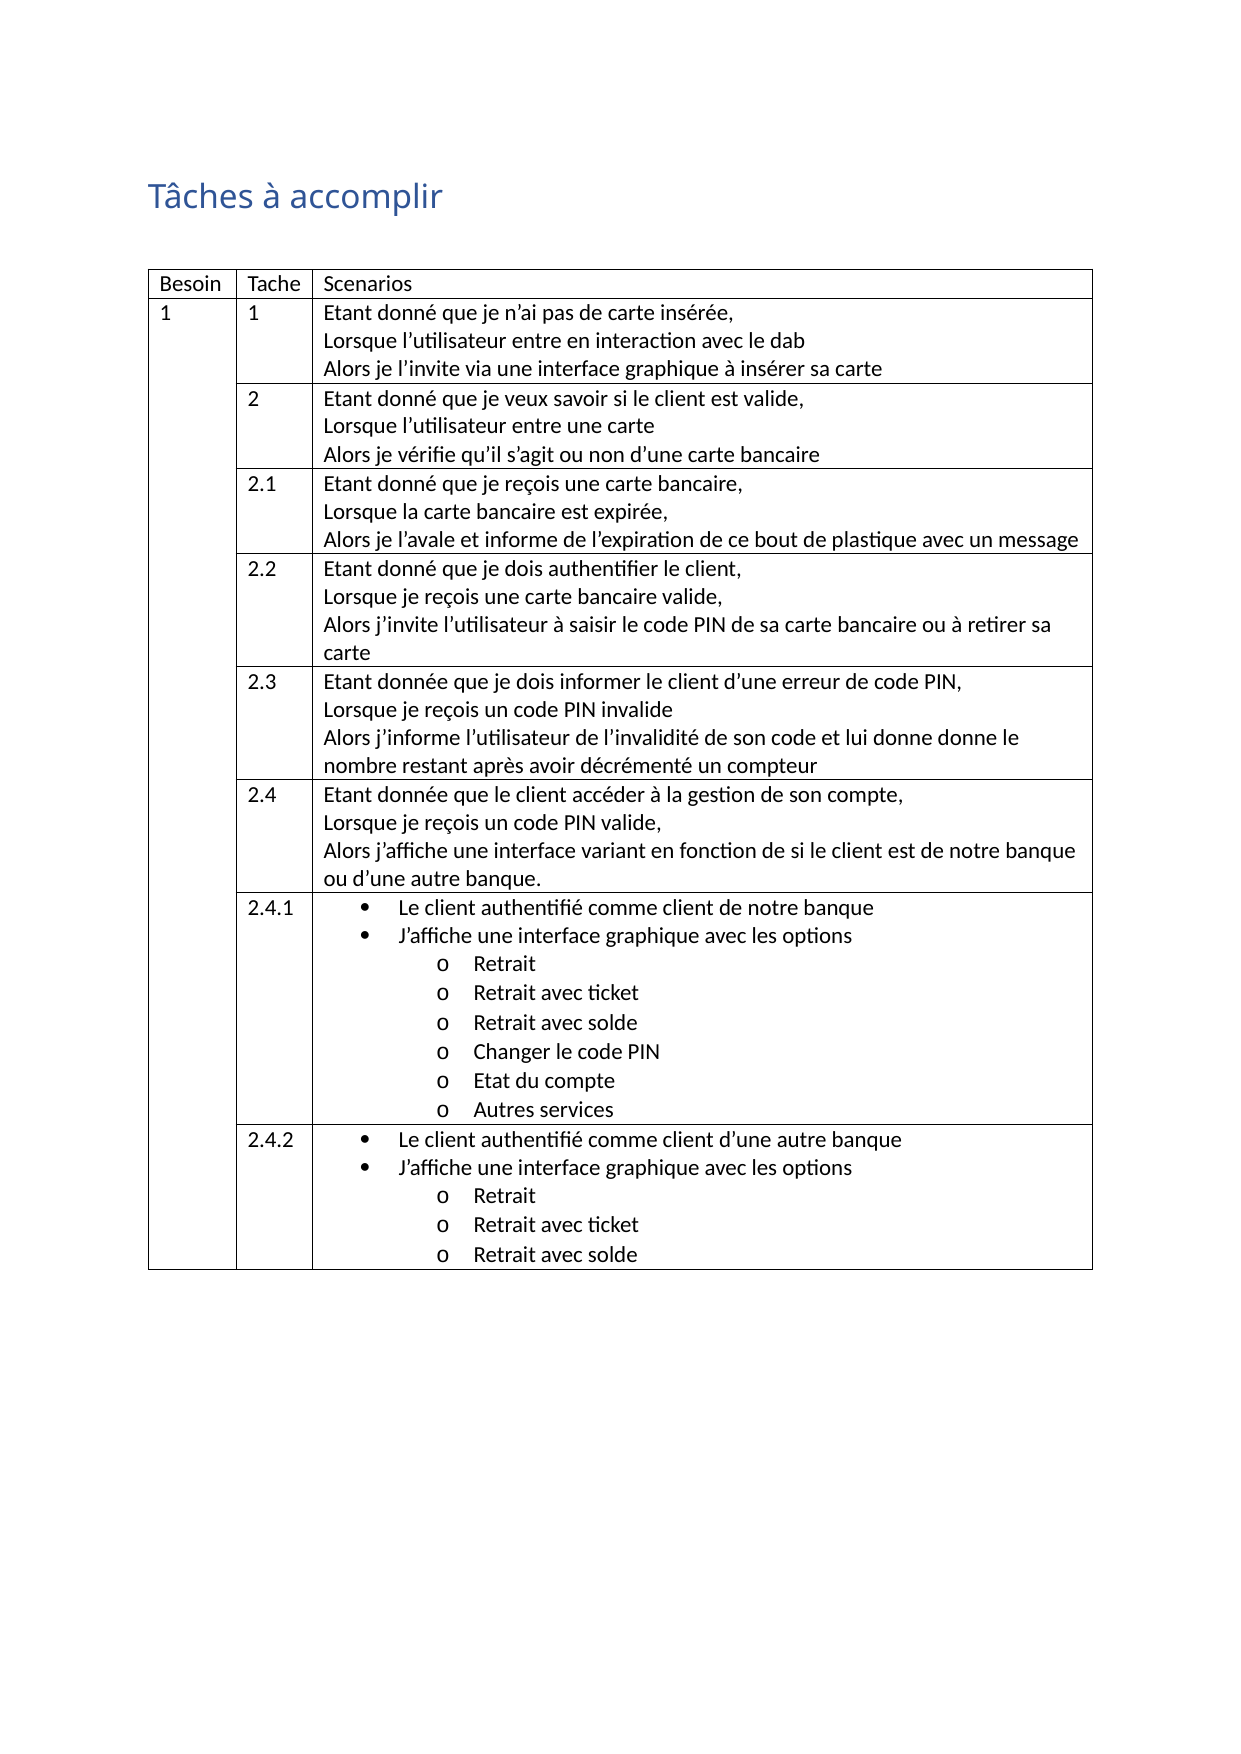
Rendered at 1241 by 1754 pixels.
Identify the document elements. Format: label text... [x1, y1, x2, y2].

table_cell Le client authentifié comme client de notre banque J’affiche une interface graphique avec les options Retrait Retrait avec ticket Retrait avec solde Changer le code PIN Etat du compte Autres services [313, 893, 1092, 1124]
table_cell Etant donnée que je dois informer le client d’une erreur de code PIN, Lorsque je reçois un code PIN invalide Alors j’informe l’utilisateur de l’invalidité de son code et lui donne donne le nombre restant après avoir décrémenté un compteur [313, 667, 1092, 779]
table_cell 2.4 [237, 780, 312, 892]
table_cell 2.3 [237, 667, 312, 779]
table_cell 2.1 [237, 469, 312, 553]
table_cell 1 [237, 299, 312, 383]
table_header Besoin [149, 270, 236, 297]
table_cell 2.2 [237, 554, 312, 666]
table_cell 1 [149, 299, 236, 1269]
table_cell Etant donnée que le client accéder à la gestion de son compte, Lorsque je reçois un code PIN valide, Alors j’affiche une interface variant en fonction de si le client est de notre banque ou d’une autre banque. [313, 780, 1092, 892]
table_header Scenarios [313, 270, 1092, 297]
table_cell Etant donné que je dois authentifier le client, Lorsque je reçois une carte bancaire valide, Alors j’invite l’utilisateur à saisir le code PIN de sa carte bancaire ou à retirer sa carte [313, 554, 1092, 666]
table_cell Etant donné que je reçois une carte bancaire, Lorsque la carte bancaire est expirée, Alors je l’avale et informe de l’expiration de ce bout de plastique avec un message [313, 469, 1092, 553]
table_cell Le client authentifié comme client d’une autre banque J’affiche une interface graphique avec les options Retrait Retrait avec ticket Retrait avec solde [313, 1125, 1092, 1269]
table_cell Etant donné que je n’ai pas de carte insérée, Lorsque l’utilisateur entre en interaction avec le dab Alors je l’invite via une interface graphique à insérer sa carte [313, 299, 1092, 383]
table_cell 2.4.2 [237, 1125, 312, 1269]
table_cell 2 [237, 384, 312, 468]
table_header Tache [237, 270, 312, 297]
subtitle Tâches à accomplir [148, 173, 1093, 218]
table_cell Etant donné que je veux savoir si le client est valide, Lorsque l’utilisateur entre une carte Alors je vérifie qu’il s’agit ou non d’une carte bancaire [313, 384, 1092, 468]
table_cell 2.4.1 [237, 893, 312, 1124]
